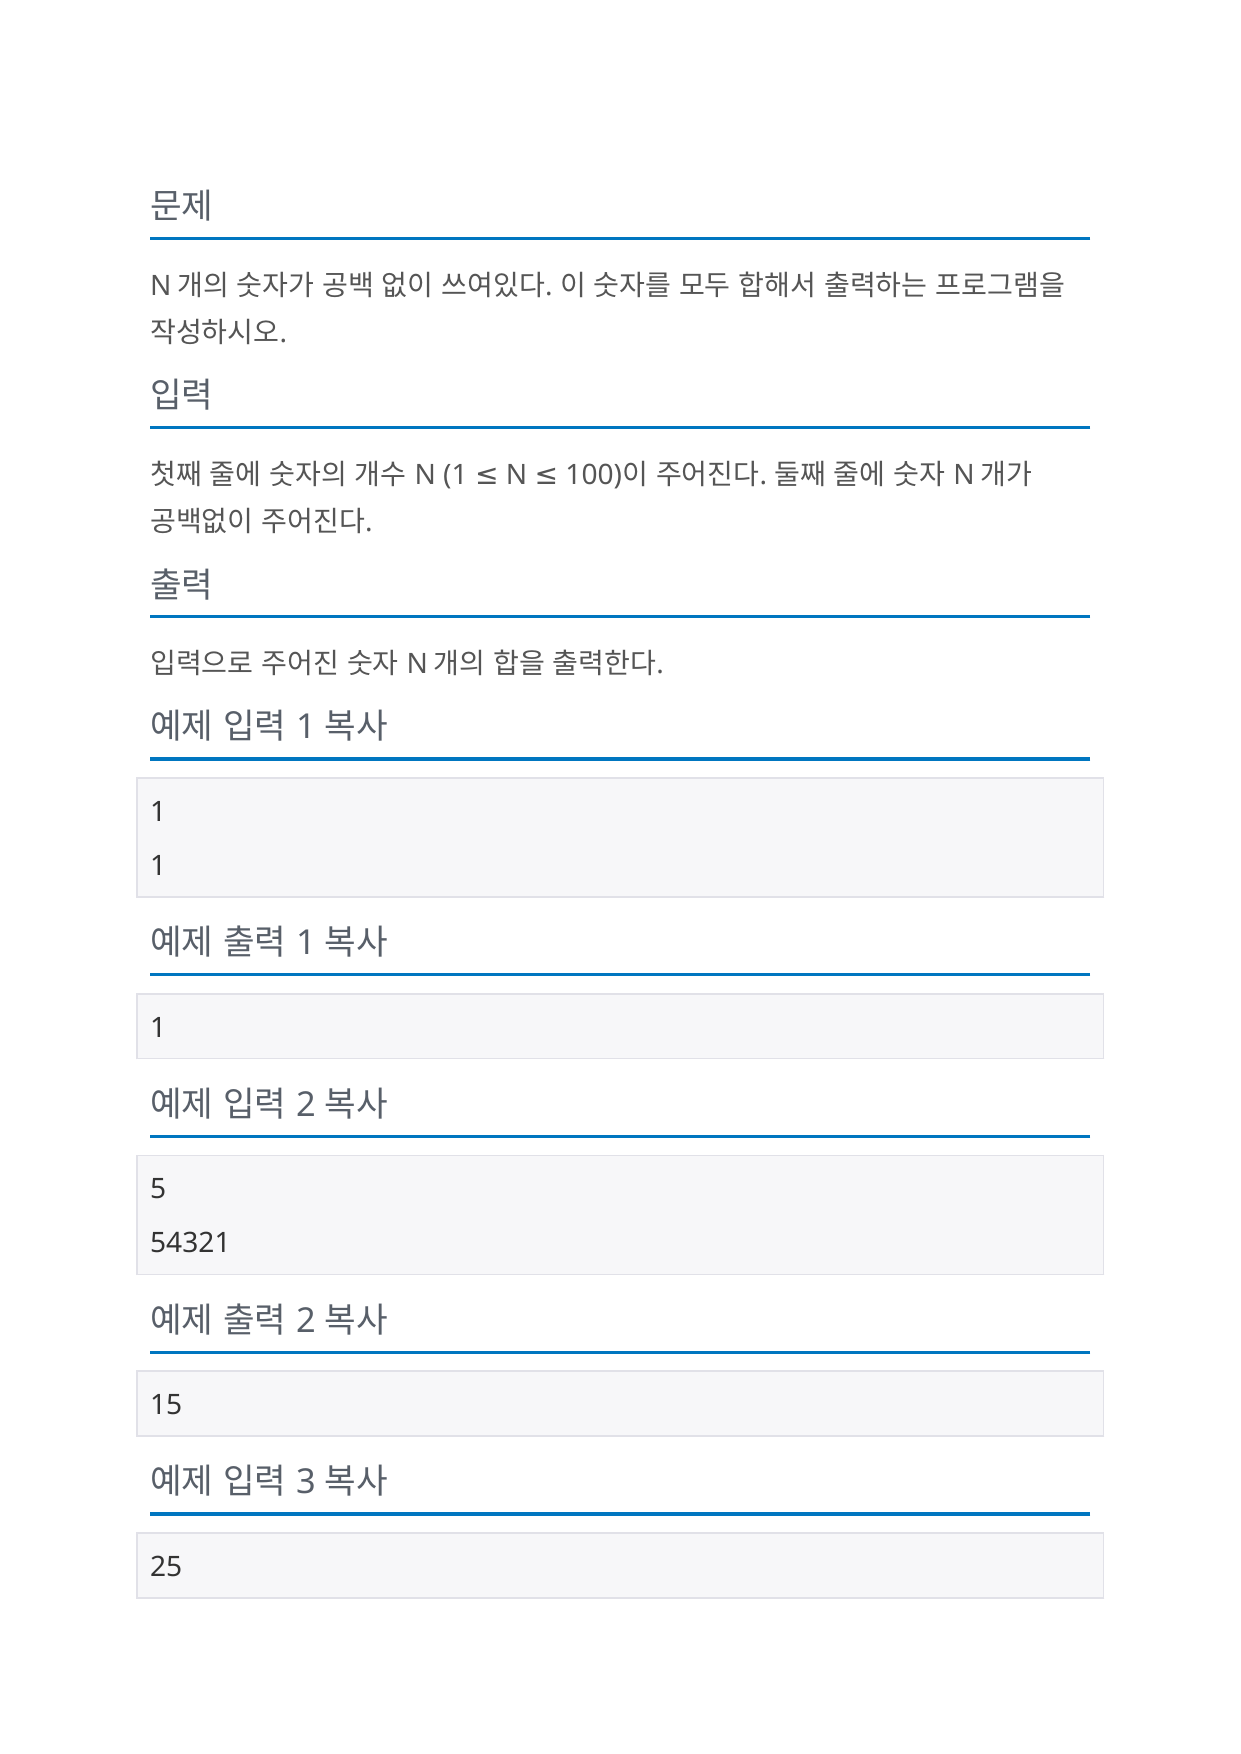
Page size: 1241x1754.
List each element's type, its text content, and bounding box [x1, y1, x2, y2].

text 입력으로 주어진 숫자 N개의 합을 출력한다. [150, 635, 1090, 682]
text 1 [138, 779, 1103, 829]
text 25 [138, 1534, 1103, 1597]
text 54321 [138, 1209, 1103, 1274]
text 5 [138, 1156, 1103, 1207]
text 예제 입력 2 복사 [150, 1075, 1090, 1135]
text 입력 [150, 366, 1090, 426]
text 예제 출력 2 복사 [150, 1291, 1090, 1351]
text 15 [138, 1372, 1103, 1435]
text 1 [138, 995, 1103, 1058]
text 첫째 줄에 숫자의 개수 N (1 ≤ N ≤ 100)이 주어진다. 둘째 줄에 숫자 N개가 공백없이 주어진다. [150, 446, 1090, 540]
text 1 [138, 831, 1103, 896]
text N개의 숫자가 공백 없이 쓰여있다. 이 숫자를 모두 합해서 출력하는 프로그램을 작성하시오. [150, 257, 1090, 351]
text 문제 [150, 177, 1090, 237]
text 예제 입력 1 복사 [150, 697, 1090, 757]
text 예제 출력 1 복사 [150, 913, 1090, 973]
text 출력 [150, 555, 1090, 615]
text 예제 입력 3 복사 [150, 1452, 1090, 1512]
